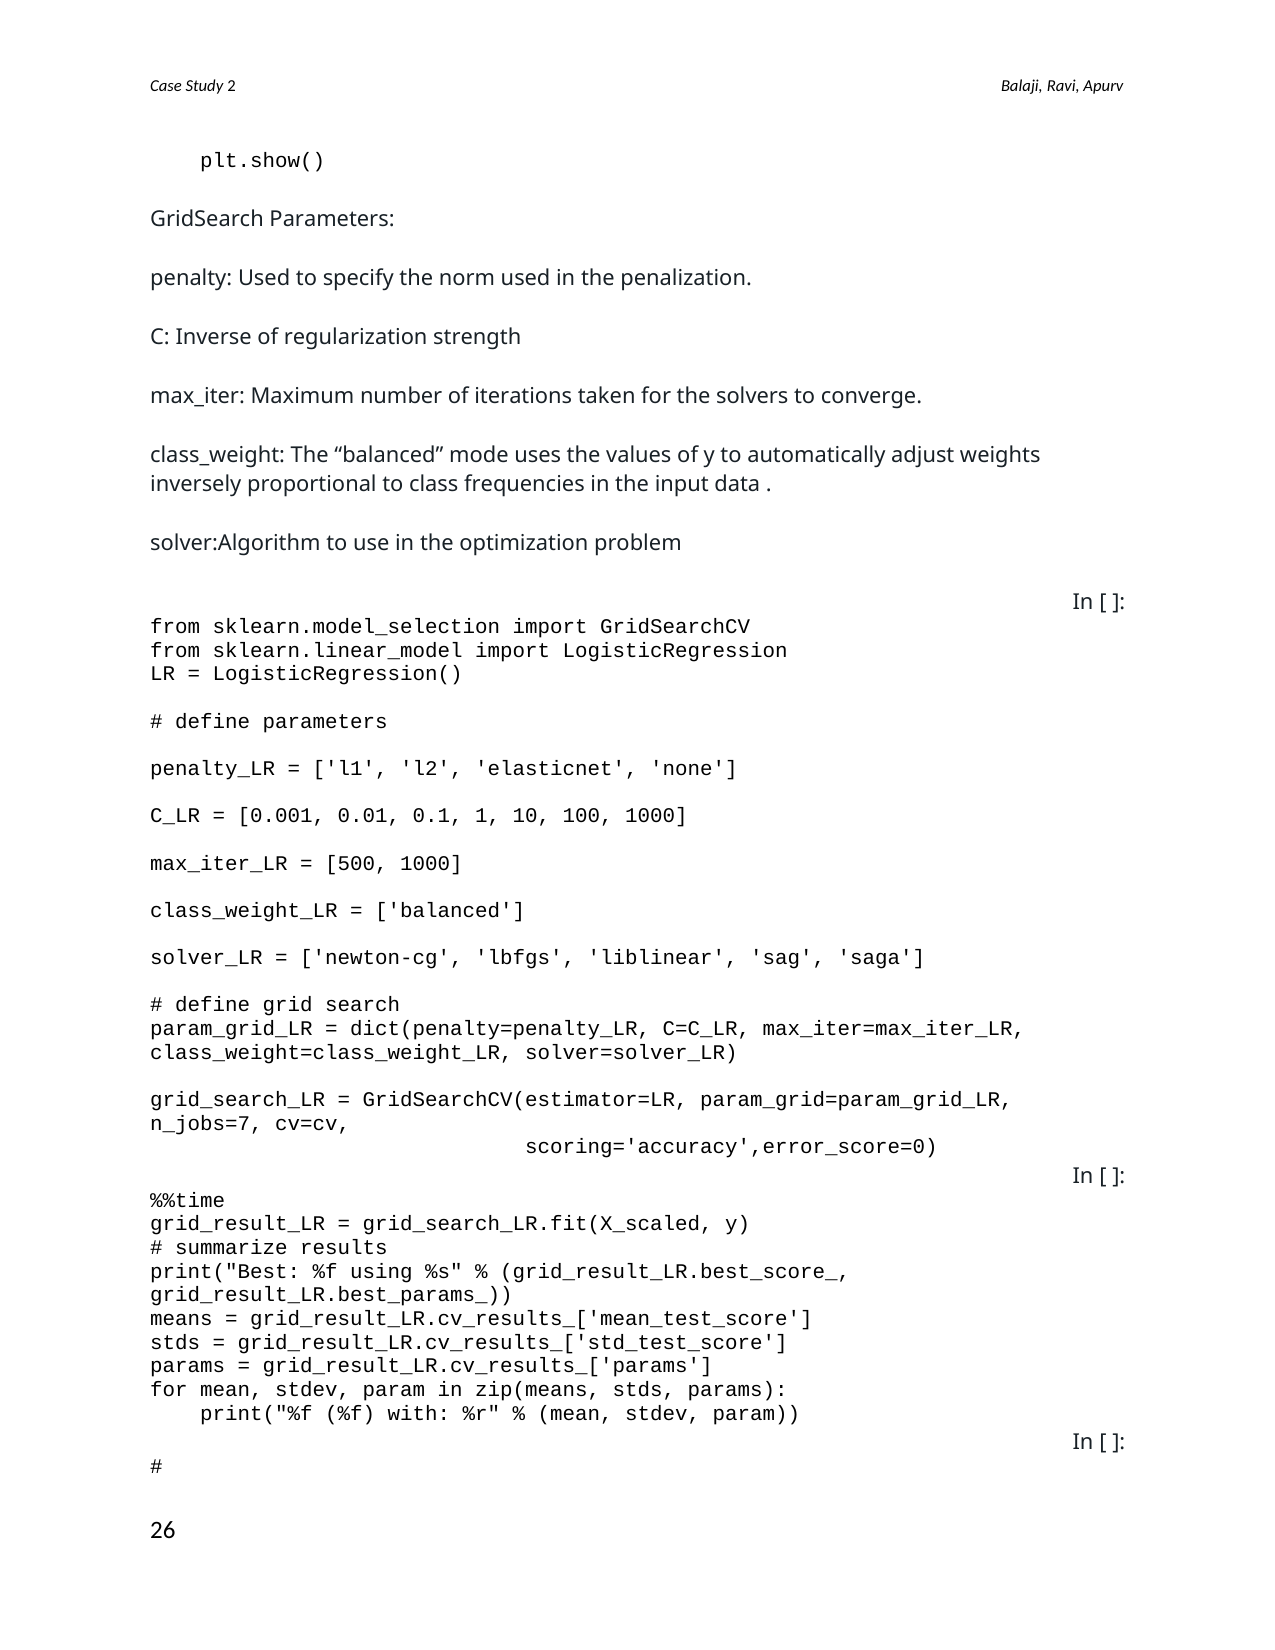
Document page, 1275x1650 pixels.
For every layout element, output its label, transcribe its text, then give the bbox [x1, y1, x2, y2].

text In [ ]: [150, 1160, 1125, 1190]
text class_weight: The “balanced” mode uses the values of y to automatically adjust weights inversely proportional to class frequencies in the input data . [150, 439, 1125, 498]
text solver_LR = ['newton-cg', 'lbfgs', 'liblinear', 'sag', 'saga'] [150, 947, 1125, 971]
text grid_search_LR = GridSearchCV(estimator=LR, param_grid=param_grid_LR, n_jobs=7, cv=cv, [150, 1089, 1125, 1136]
text In [ ]: [150, 586, 1125, 616]
text # [150, 1456, 1125, 1480]
text means = grid_result_LR.cv_results_['mean_test_score'] [150, 1308, 1125, 1332]
text from sklearn.model_selection import GridSearchCV [150, 616, 1125, 640]
text penalty_LR = ['l1', 'l2', 'elasticnet', 'none'] [150, 758, 1125, 782]
text print("Best: %f using %s" % (grid_result_LR.best_score_, grid_result_LR.best_params_)) [150, 1261, 1125, 1308]
text # define parameters [150, 711, 1125, 734]
text print("%f (%f) with: %r" % (mean, stdev, param)) [150, 1403, 1125, 1426]
text max_iter_LR = [500, 1000] [150, 853, 1125, 876]
text max_iter: Maximum number of iterations taken for the solvers to converge. [150, 380, 1125, 409]
text stds = grid_result_LR.cv_results_['std_test_score'] [150, 1332, 1125, 1355]
text penalty: Used to specify the norm used in the penalization. [150, 262, 1125, 292]
text # define grid search [150, 994, 1125, 1018]
text plt.show() [150, 150, 1125, 174]
text param_grid_LR = dict(penalty=penalty_LR, C=C_LR, max_iter=max_iter_LR, class_weight=class_weight_LR, solver=solver_LR) [150, 1018, 1125, 1065]
text params = grid_result_LR.cv_results_['params'] [150, 1355, 1125, 1379]
text GridSearch Parameters: [150, 203, 1125, 233]
text grid_result_LR = grid_search_LR.fit(X_scaled, y) [150, 1213, 1125, 1237]
text LR = LogisticRegression() [150, 663, 1125, 687]
text C_LR = [0.001, 0.01, 0.1, 1, 10, 100, 1000] [150, 805, 1125, 829]
text C: Inverse of regularization strength [150, 321, 1125, 351]
text solver:Algorithm to use in the optimization problem [150, 527, 1125, 557]
text In [ ]: [150, 1426, 1125, 1456]
text %%time [150, 1190, 1125, 1213]
text # summarize results [150, 1237, 1125, 1261]
text for mean, stdev, param in zip(means, stds, params): [150, 1379, 1125, 1403]
text scoring='accuracy',error_score=0) [150, 1136, 1125, 1160]
text from sklearn.linear_model import LogisticRegression [150, 640, 1125, 663]
text class_weight_LR = ['balanced'] [150, 900, 1125, 923]
